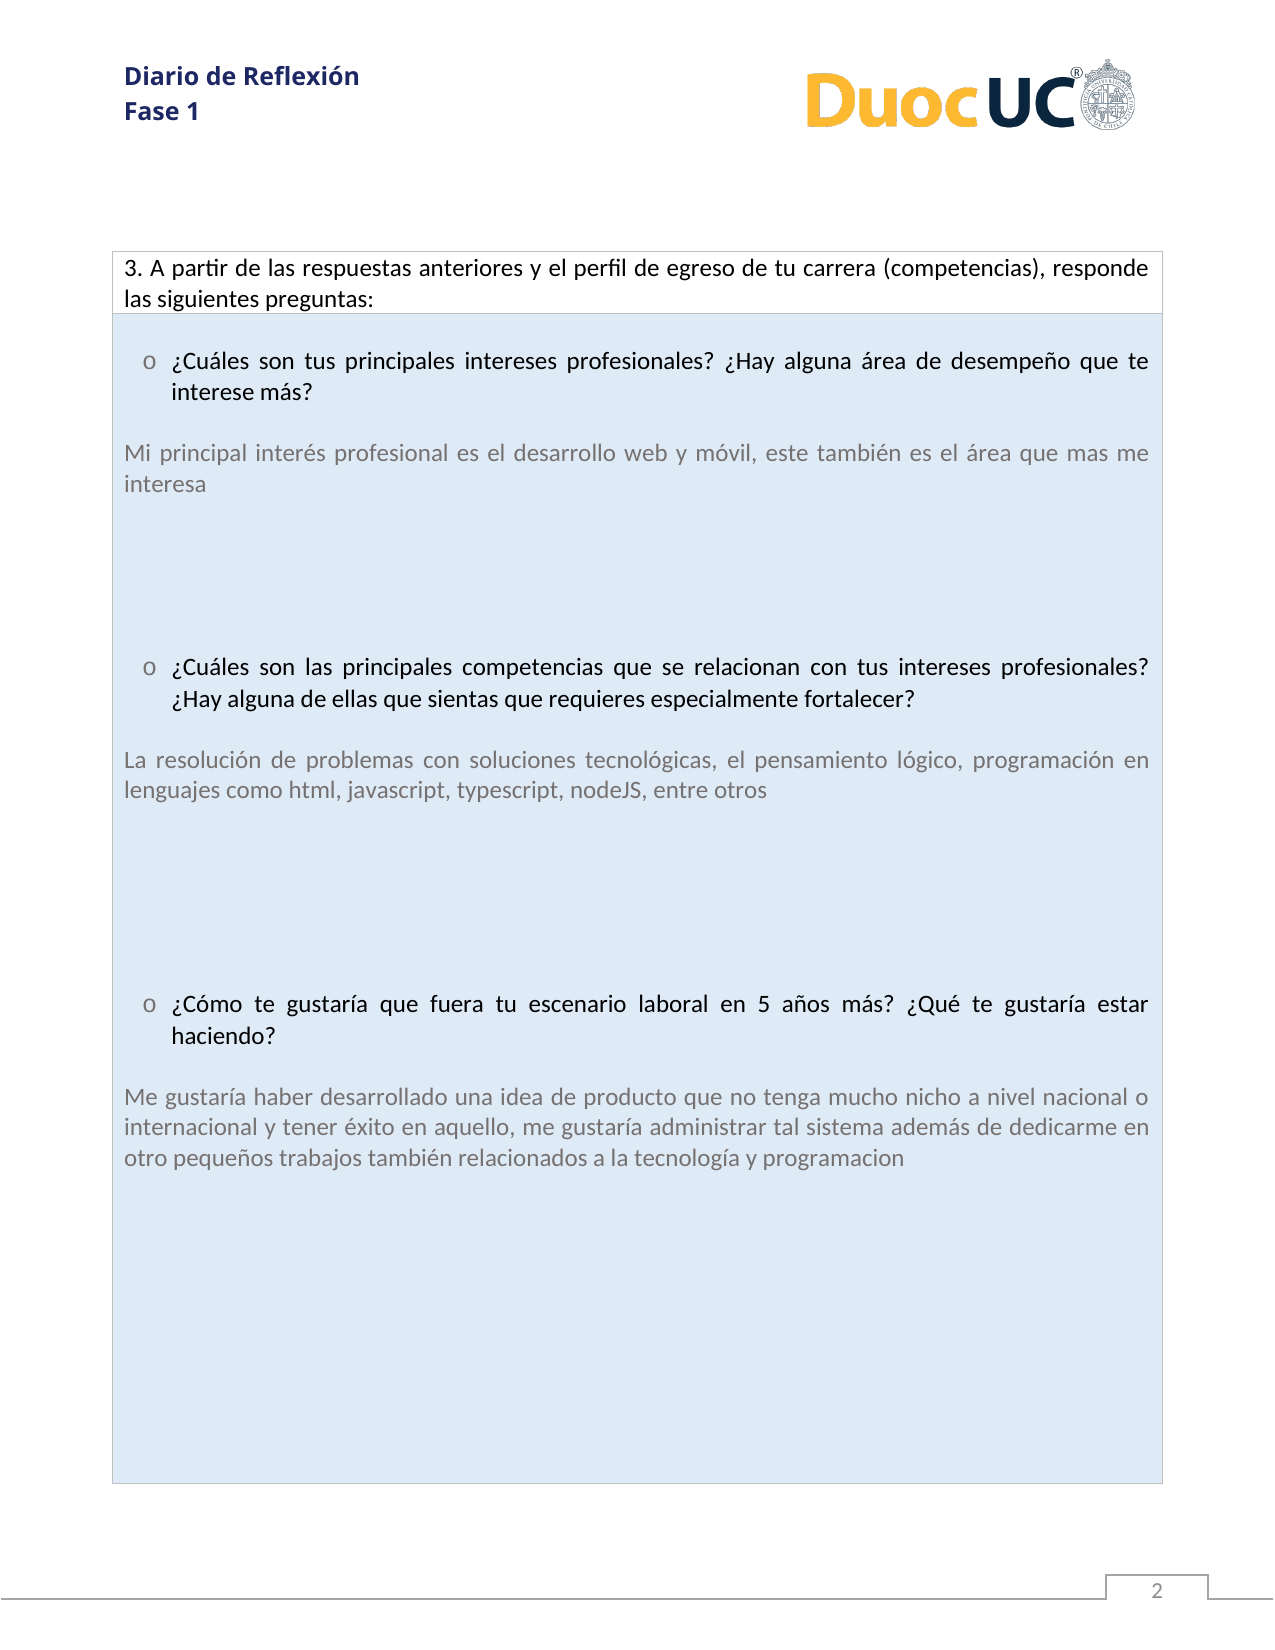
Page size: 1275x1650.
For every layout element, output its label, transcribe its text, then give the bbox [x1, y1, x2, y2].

table_header 3. A partir de las respuestas anteriores y el perfil de egreso de tu carrera (competencias), responde las siguientes preguntas: [113, 252, 1162, 313]
table_cell ¿Cuáles son tus principales intereses profesionales? ¿Hay alguna área de desempeño que te interese más? Mi principal interés profesional es el desarrollo web y móvil, este también es el área que mas me interesa ¿Cuáles son las principales competencias que se relacionan con tus intereses profesionales? ¿Hay alguna de ellas que sientas que requieres especialmente fortalecer? La resolución de problemas con soluciones tecnológicas, el pensamiento lógico, programación en lenguajes como html, javascript, typescript, nodeJS, entre otros ¿Cómo te gustaría que fuera tu escenario laboral en 5 años más? ¿Qué te gustaría estar haciendo? Me gustaría haber desarrollado una idea de producto que no tenga mucho nicho a nivel nacional o internacional y tener éxito en aquello, me gustaría administrar tal sistema además de dedicarme en otro pequeños trabajos también relacionados a la tecnología y programacion [113, 314, 1162, 1483]
picture [807, 59, 1135, 130]
